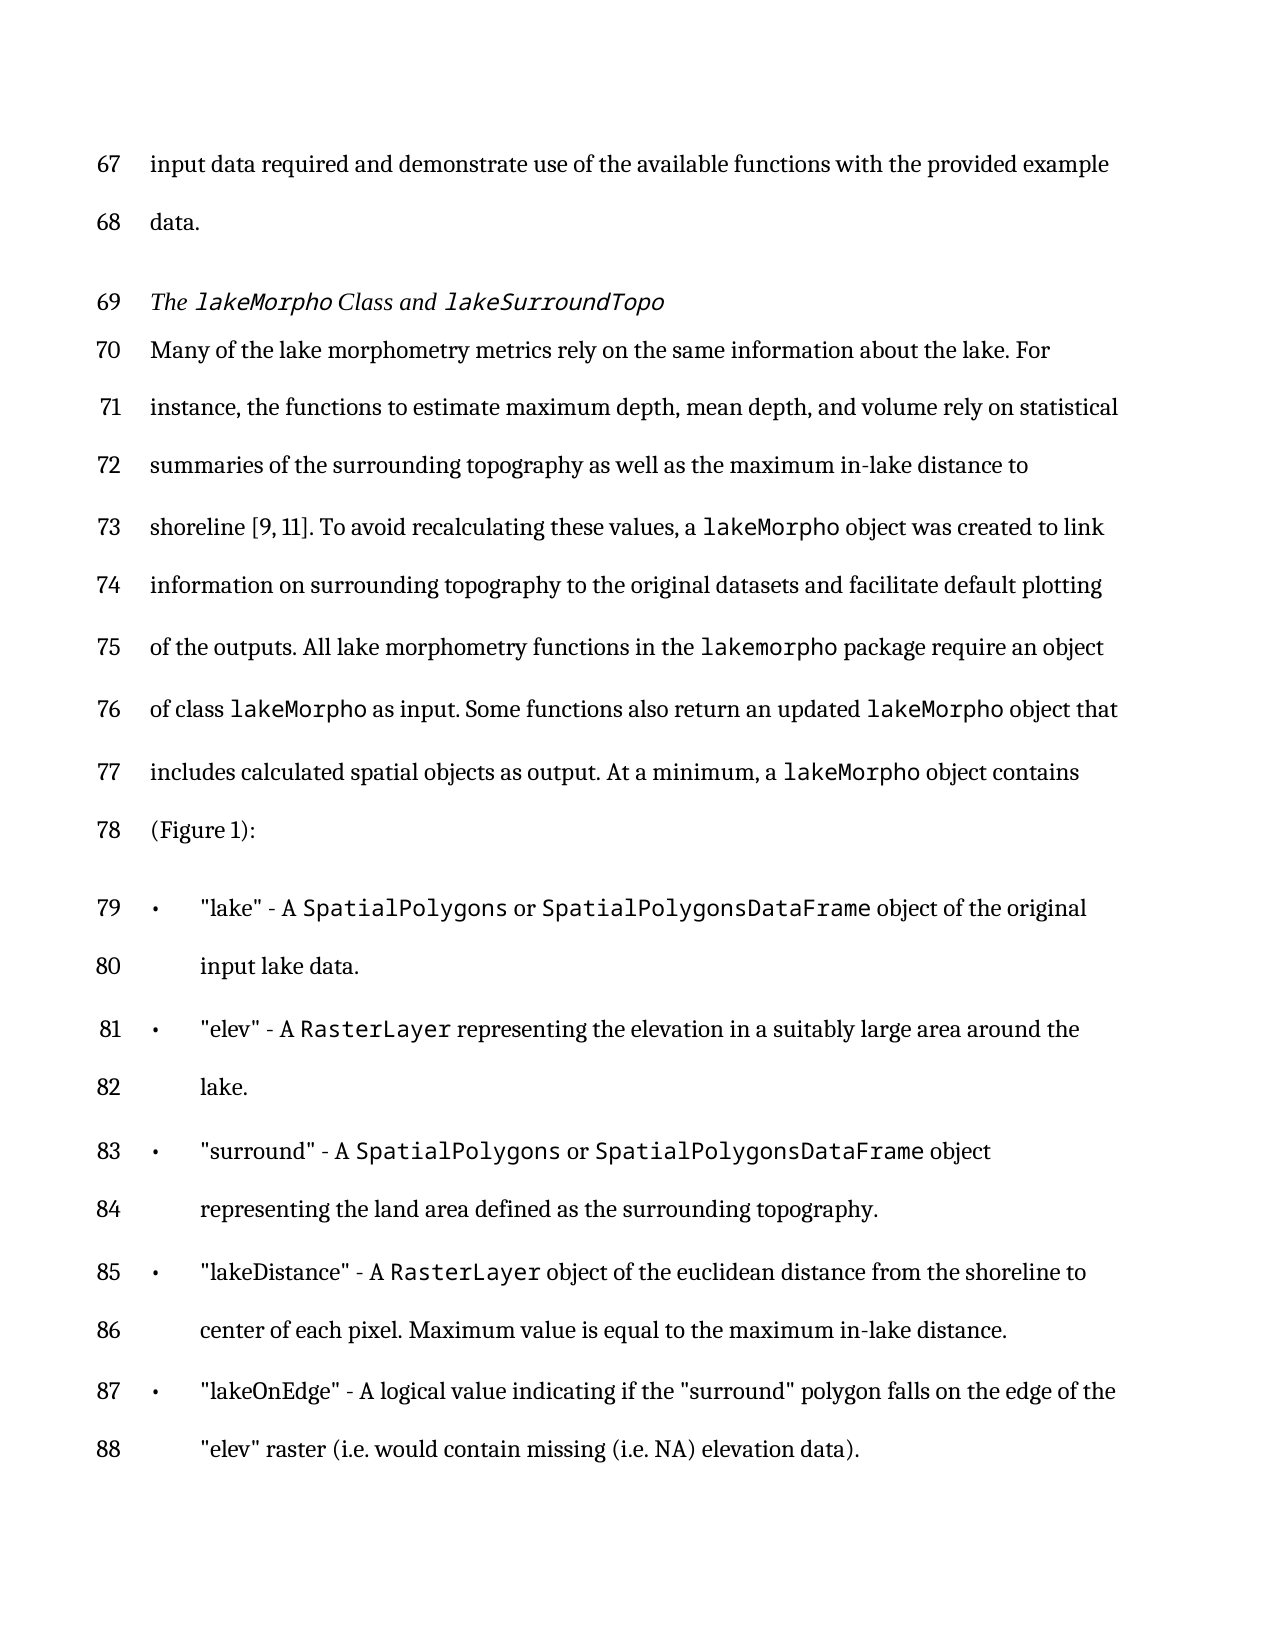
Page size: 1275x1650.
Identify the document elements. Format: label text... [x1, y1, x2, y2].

text Many of the lake morphometry metrics rely on the same information about the lake. For instance, the functions to estimate maximum depth, mean depth, and volume rely on statistical summaries of the surrounding topography as well as the maximum in-lake distance to shoreline [9, 11]. To avoid recalculating these values, a lakeMorpho object was created to link information on surrounding topography to the original datasets and facilitate default plotting of the outputs. All lake morphometry functions in the lakemorpho package require an object of class lakeMorpho as input. Some functions also return an updated lakeMorpho object that includes calculated spatial objects as output. At a minimum, a lakeMorpho object contains (Figure 1): [150, 336, 1125, 844]
list "elev" - A RasterLayer representing the elevation in a suitably large area around the lake. [150, 1013, 1125, 1102]
list "surround" - A SpatialPolygons or SpatialPolygonsDataFrame object representing the land area defined as the surrounding topography. [150, 1134, 1125, 1223]
list "lakeDistance" - A RasterLayer object of the euclidean distance from the shoreline to center of each pixel. Maximum value is equal to the maximum in-lake distance. [150, 1256, 1125, 1344]
list "lakeOnEdge" - A logical value indicating if the "surround" polygon falls on the edge of the "elev" raster (i.e. would contain missing (i.e. NA) elevation data). [150, 1377, 1125, 1463]
list "lake" - A SpatialPolygons or SpatialPolygonsDataFrame object of the original input lake data. [150, 892, 1125, 981]
subtitle The lakeMorpho Class and lakeSurroundTopo [150, 286, 1125, 317]
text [150, 150, 1125, 236]
